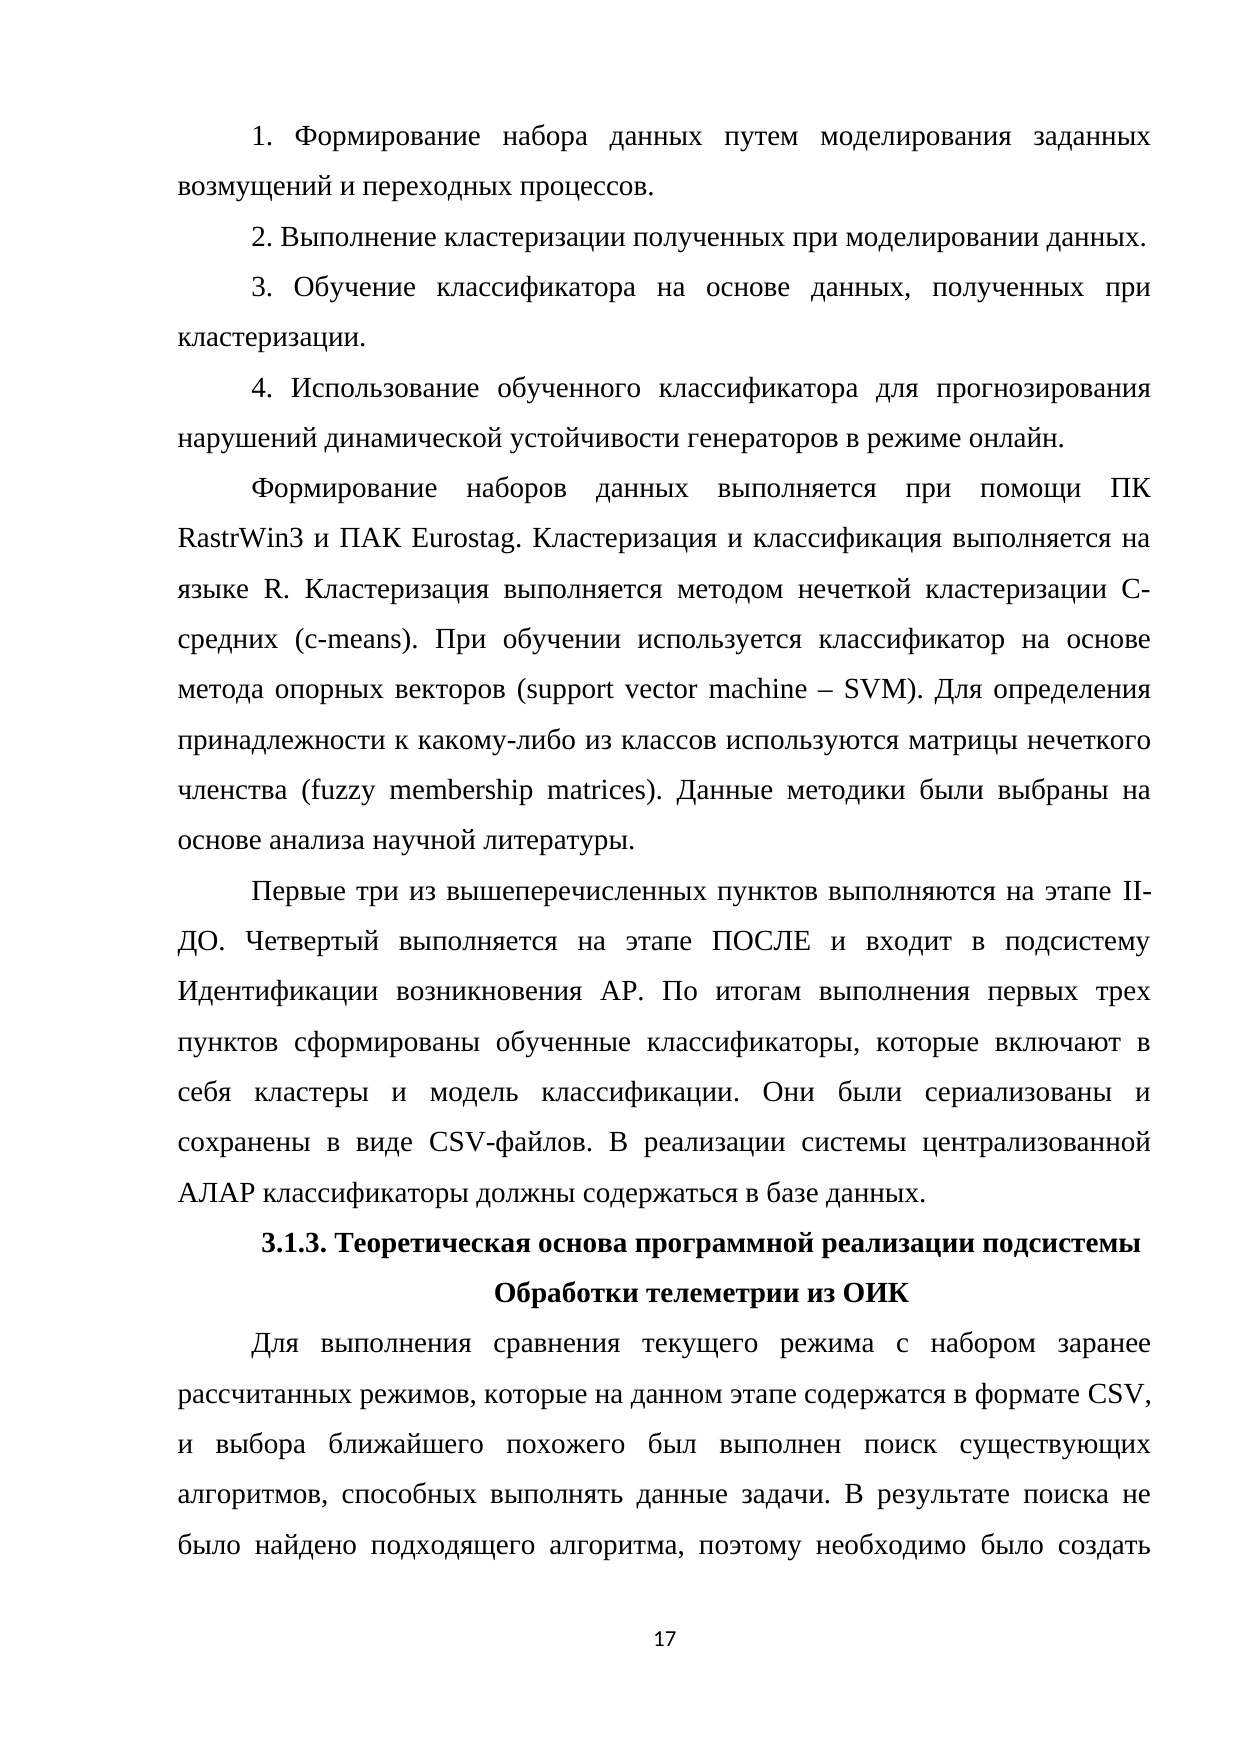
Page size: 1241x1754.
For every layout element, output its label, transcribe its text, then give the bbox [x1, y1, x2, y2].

text Первые три из вышеперечисленных пунктов выполняются на этапе II-ДО. Четвертый выполняется на этапе ПОСЛЕ и входит в подсистему Идентификации возникновения АР. По итогам выполнения первых трех пунктов сформированы обученные классификаторы, которые включают в себя кластеры и модель классификации. Они были сериализованы и сохранены в виде CSV-файлов. В реализации системы централизованной АЛАР классификаторы должны содержаться в базе данных. [177, 873, 1152, 1208]
text 3. Обучение классификатора на основе данных, полученных при кластеризации. [177, 269, 1152, 353]
text 1. Формирование набора данных путем моделирования заданных возмущений и переходных процессов. [177, 118, 1152, 202]
subtitle 3.1.3. Теоретическая основа программной реализации подсистемы Обработки телеметрии из ОИК [251, 1225, 1152, 1309]
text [177, 1326, 1152, 1560]
text 4. Использование обученного классификатора для прогнозирования нарушений динамической устойчивости генераторов в режиме онлайн. [177, 370, 1152, 453]
text 2. Выполнение кластеризации полученных при моделировании данных. [177, 219, 1152, 252]
text Формирование наборов данных выполняется при помощи ПК RastrWin3 и ПАК Eurostag. Кластеризация и классификация выполняется на языке R. Кластеризация выполняется методом нечеткой кластеризации C-средних (c-means). При обучении используется классификатор на основе метода опорных векторов (support vector machine – SVM). Для определения принадлежности к какому-либо из классов используются матрицы нечеткого членства (fuzzy membership matriсes). Данные методики были выбраны на основе анализа научной литературы. [177, 470, 1152, 856]
